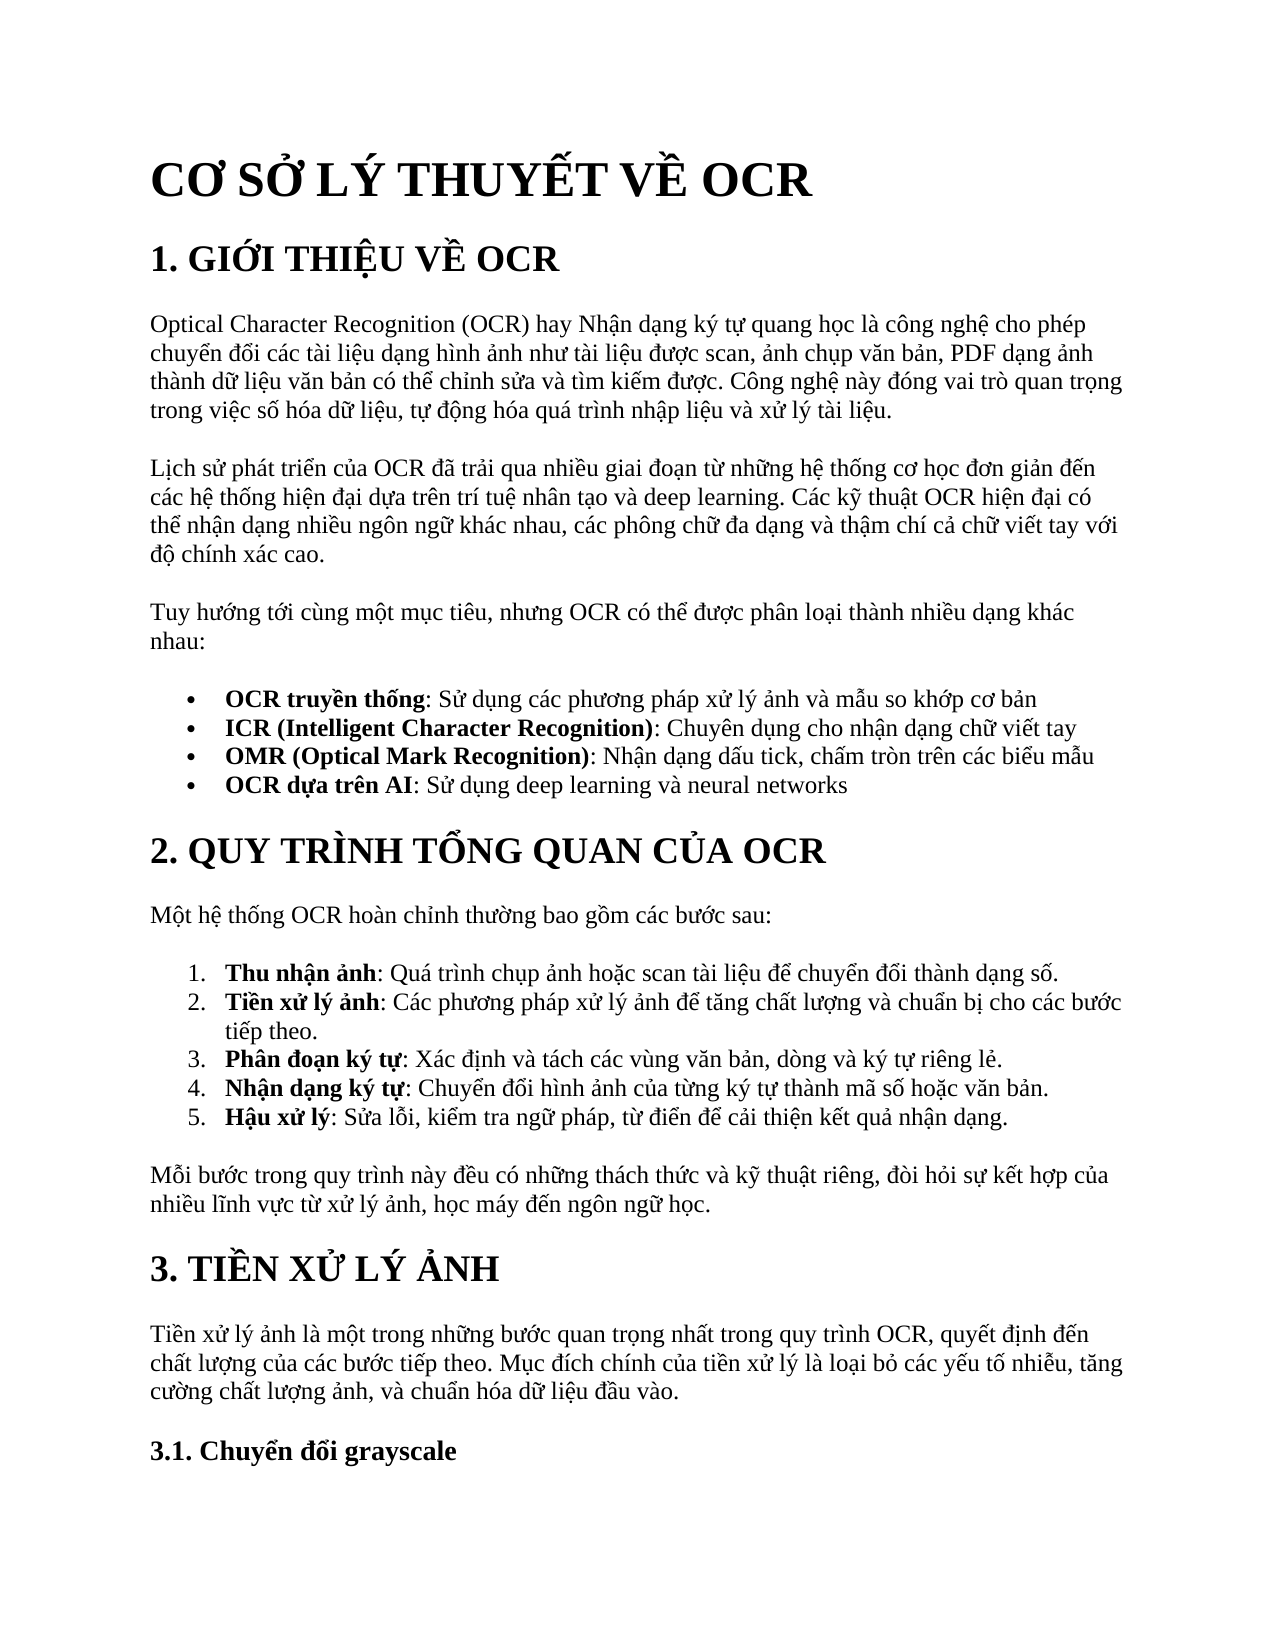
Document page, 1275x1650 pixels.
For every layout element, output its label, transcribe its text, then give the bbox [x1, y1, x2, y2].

text Lịch sử phát triển của OCR đã trải qua nhiều giai đoạn từ những hệ thống cơ học đơn giản đến các hệ thống hiện đại dựa trên trí tuệ nhân tạo và deep learning. Các kỹ thuật OCR hiện đại có thể nhận dạng nhiều ngôn ngữ khác nhau, các phông chữ đa dạng và thậm chí cả chữ viết tay với độ chính xác cao. [150, 453, 1125, 568]
list OCR dựa trên AI: Sử dụng deep learning và neural networks [187, 770, 1125, 799]
text 1. GIỚI THIỆU VỀ OCR [150, 237, 1125, 280]
text 2. QUY TRÌNH TỔNG QUAN CỦA OCR [150, 828, 1125, 871]
list OMR (Optical Mark Recognition): Nhận dạng dấu tick, chấm tròn trên các biểu mẫu [187, 741, 1125, 770]
text Tiền xử lý ảnh là một trong những bước quan trọng nhất trong quy trình OCR, quyết định đến chất lượng của các bước tiếp theo. Mục đích chính của tiền xử lý là loại bỏ các yếu tố nhiễu, tăng cường chất lượng ảnh, và chuẩn hóa dữ liệu đầu vào. [150, 1319, 1125, 1405]
text Tuy hướng tới cùng một mục tiêu, nhưng OCR có thể được phân loại thành nhiều dạng khác nhau: [150, 597, 1125, 655]
list OCR truyền thống: Sử dụng các phương pháp xử lý ảnh và mẫu so khớp cơ bản [187, 684, 1125, 713]
text Mỗi bước trong quy trình này đều có những thách thức và kỹ thuật riêng, đòi hỏi sự kết hợp của nhiều lĩnh vực từ xử lý ảnh, học máy đến ngôn ngữ học. [150, 1160, 1125, 1217]
text Optical Character Recognition (OCR) hay Nhận dạng ký tự quang học là công nghệ cho phép chuyển đổi các tài liệu dạng hình ảnh như tài liệu được scan, ảnh chụp văn bản, PDF dạng ảnh thành dữ liệu văn bản có thể chỉnh sửa và tìm kiếm được. Công nghệ này đóng vai trò quan trọng trong việc số hóa dữ liệu, tự động hóa quá trình nhập liệu và xử lý tài liệu. [150, 309, 1125, 424]
text 3.1. Chuyển đổi grayscale [150, 1434, 1125, 1467]
list Thu nhận ảnh: Quá trình chụp ảnh hoặc scan tài liệu để chuyển đổi thành dạng số. [187, 958, 1125, 987]
text Một hệ thống OCR hoàn chỉnh thường bao gồm các bước sau: [150, 900, 1125, 929]
list Nhận dạng ký tự: Chuyển đổi hình ảnh của từng ký tự thành mã số hoặc văn bản. [187, 1073, 1125, 1102]
list ICR (Intelligent Character Recognition): Chuyên dụng cho nhận dạng chữ viết tay [187, 713, 1125, 741]
list Hậu xử lý: Sửa lỗi, kiểm tra ngữ pháp, từ điển để cải thiện kết quả nhận dạng. [187, 1102, 1125, 1131]
text 3. TIỀN XỬ LÝ ẢNH [150, 1247, 1125, 1290]
text CƠ SỞ LÝ THUYẾT VỀ OCR [150, 150, 1125, 207]
list Tiền xử lý ảnh: Các phương pháp xử lý ảnh để tăng chất lượng và chuẩn bị cho các bước tiếp theo. [187, 987, 1125, 1044]
list Phân đoạn ký tự: Xác định và tách các vùng văn bản, dòng và ký tự riêng lẻ. [187, 1044, 1125, 1073]
